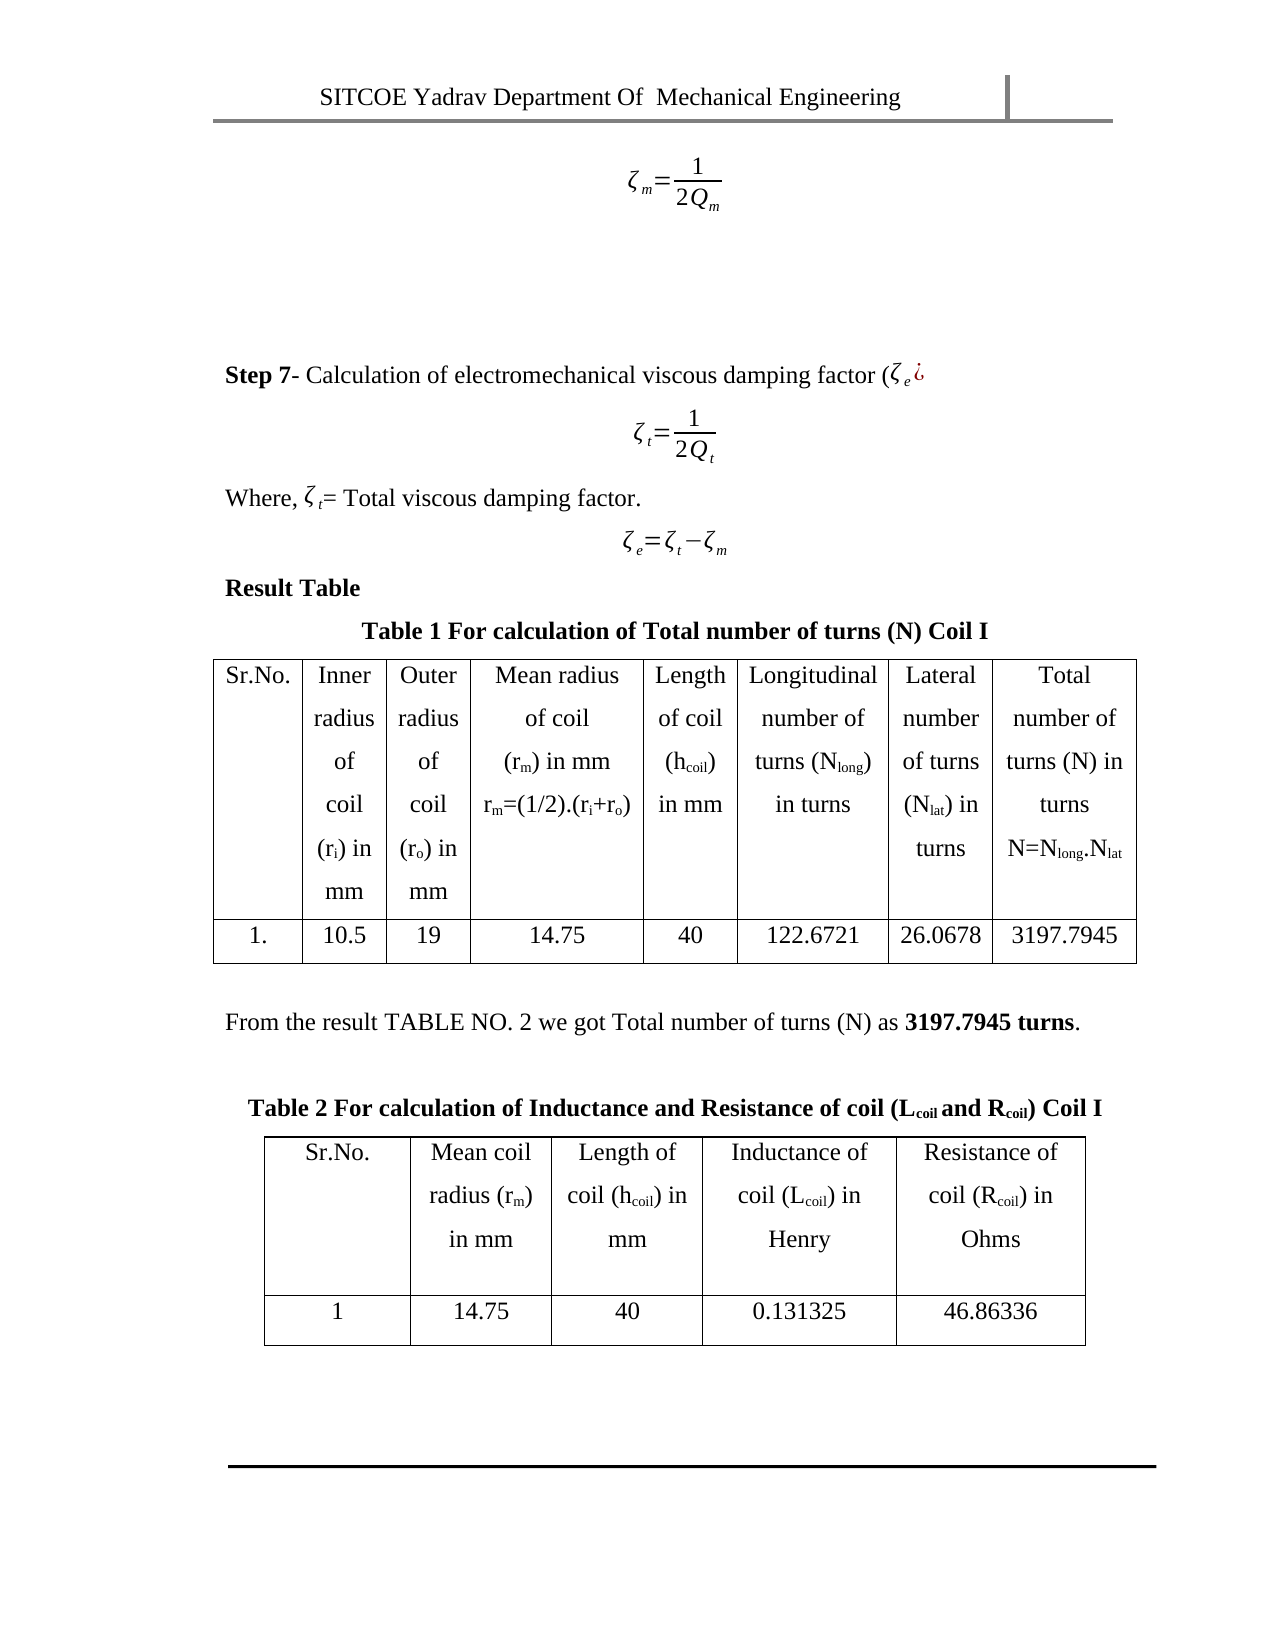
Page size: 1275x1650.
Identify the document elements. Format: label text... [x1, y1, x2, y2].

table_cell 46.86336 [897, 1296, 1085, 1344]
table_header Outer radius of coil (ro) in mm [387, 660, 470, 919]
text Result Table [225, 573, 1125, 602]
table_header Inner radius of coil (ri) in mm [303, 660, 386, 919]
table_header Sr.No. [265, 1138, 410, 1295]
text Where, = Total viscous damping factor. [225, 481, 1125, 513]
table_header Mean coil radius (rm) in mm [411, 1138, 551, 1295]
table_header Sr.No. [214, 660, 302, 919]
table_header Length of coil (hcoil) in mm [644, 660, 737, 919]
table_header Longitudinal number of turns (Nlong) in turns [738, 660, 888, 919]
table_cell 40 [552, 1296, 702, 1344]
table_cell 0.131325 [703, 1296, 896, 1344]
table_cell 19 [387, 920, 470, 963]
table_cell 14.75 [471, 920, 643, 963]
table_header Mean radius of coil (rm) in mm rm=(1/2).(ri+ro) [471, 660, 643, 919]
text Step 7- Calculation of electromechanical viscous damping factor ( [225, 359, 1125, 390]
table_cell 3197.7945 [993, 920, 1136, 963]
table_cell 14.75 [411, 1296, 551, 1344]
table_cell 10.5 [303, 920, 386, 963]
table_cell 40 [644, 920, 737, 963]
table_cell 26.0678 [889, 920, 992, 963]
table_header Inductance of coil (Lcoil) in Henry [703, 1138, 896, 1295]
table_cell 1 [265, 1296, 410, 1344]
text From the result TABLE NO. 2 we got Total number of turns (N) as 3197.7945 turns. [225, 1007, 1125, 1036]
table_header Lateral number of turns (Nlat) in turns [889, 660, 992, 919]
table_header Resistance of coil (Rcoil) in Ohms [897, 1138, 1085, 1295]
table_cell 122.6721 [738, 920, 888, 963]
table_header Length of coil (hcoil) in mm [552, 1138, 702, 1295]
table_cell 1. [214, 920, 302, 963]
table_header Total number of turns (N) in turns N=Nlong.Nlat [993, 660, 1136, 919]
